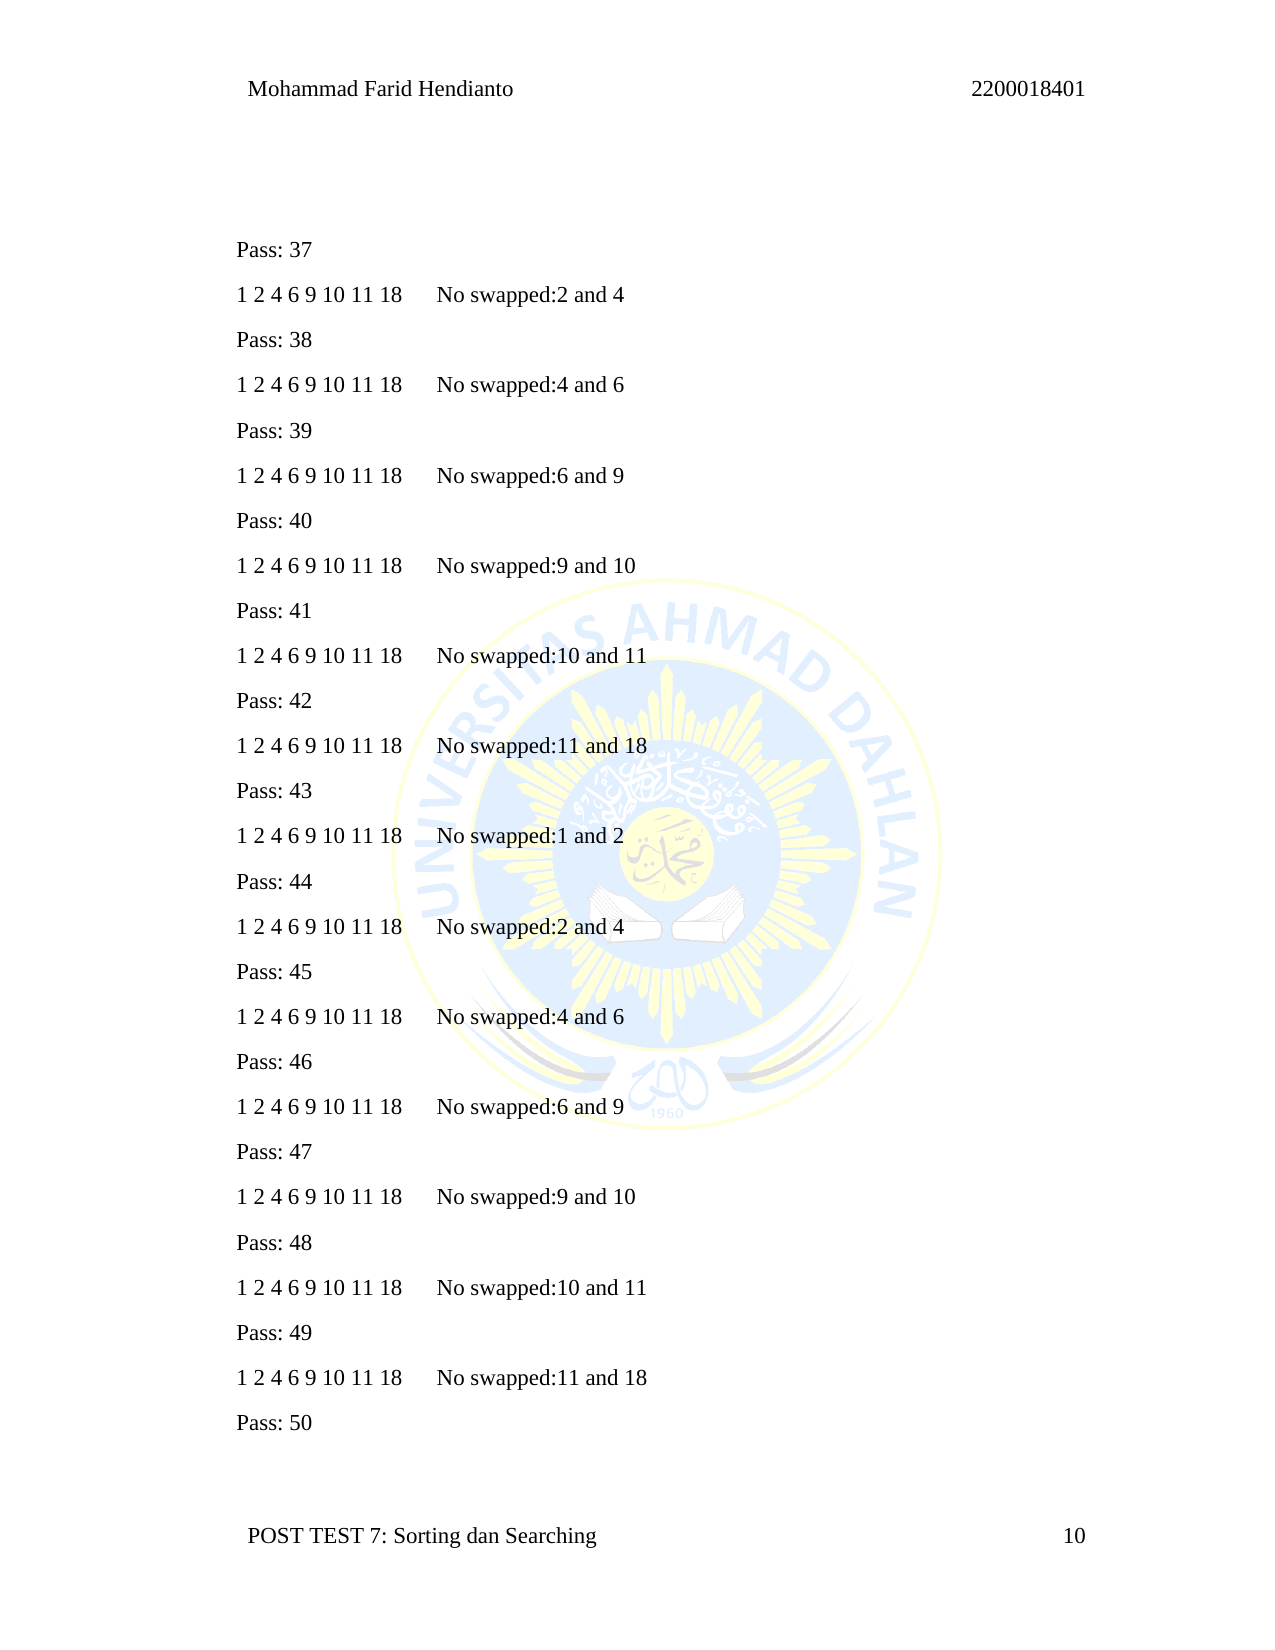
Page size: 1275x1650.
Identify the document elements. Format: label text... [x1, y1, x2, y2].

text Pass: 44 [236, 868, 1098, 894]
text Pass: 43 [236, 777, 1098, 804]
text 1 2 4 6 9 10 11 18 No swapped:9 and 10 [236, 1183, 1098, 1210]
text 1 2 4 6 9 10 11 18 No swapped:4 and 6 [236, 1003, 1098, 1029]
text Pass: 39 [236, 417, 1098, 443]
text Pass: 46 [236, 1048, 1098, 1074]
text 1 2 4 6 9 10 11 18 No swapped:11 and 18 [236, 1364, 1098, 1390]
text Pass: 37 [236, 236, 1098, 263]
text 1 2 4 6 9 10 11 18 No swapped:6 and 9 [236, 1093, 1098, 1119]
text 1 2 4 6 9 10 11 18 No swapped:10 and 11 [236, 1274, 1098, 1300]
text 1 2 4 6 9 10 11 18 No swapped:2 and 4 [236, 281, 1098, 308]
text Pass: 40 [236, 507, 1098, 533]
text Pass: 48 [236, 1228, 1098, 1255]
text Pass: 45 [236, 958, 1098, 984]
text 1 2 4 6 9 10 11 18 No swapped:6 and 9 [236, 462, 1098, 488]
text 1 2 4 6 9 10 11 18 No swapped:2 and 4 [236, 913, 1098, 939]
text 1 2 4 6 9 10 11 18 No swapped:10 and 11 [236, 642, 1098, 668]
text 1 2 4 6 9 10 11 18 No swapped:11 and 18 [236, 732, 1098, 759]
text Pass: 47 [236, 1138, 1098, 1165]
text Pass: 49 [236, 1319, 1098, 1345]
text 1 2 4 6 9 10 11 18 No swapped:1 and 2 [236, 823, 1098, 849]
text Pass: 38 [236, 326, 1098, 353]
text Pass: 41 [236, 597, 1098, 623]
text Pass: 42 [236, 687, 1098, 714]
text Pass: 50 [236, 1409, 1098, 1435]
text 1 2 4 6 9 10 11 18 No swapped:9 and 10 [236, 552, 1098, 578]
text 1 2 4 6 9 10 11 18 No swapped:4 and 6 [236, 372, 1098, 398]
